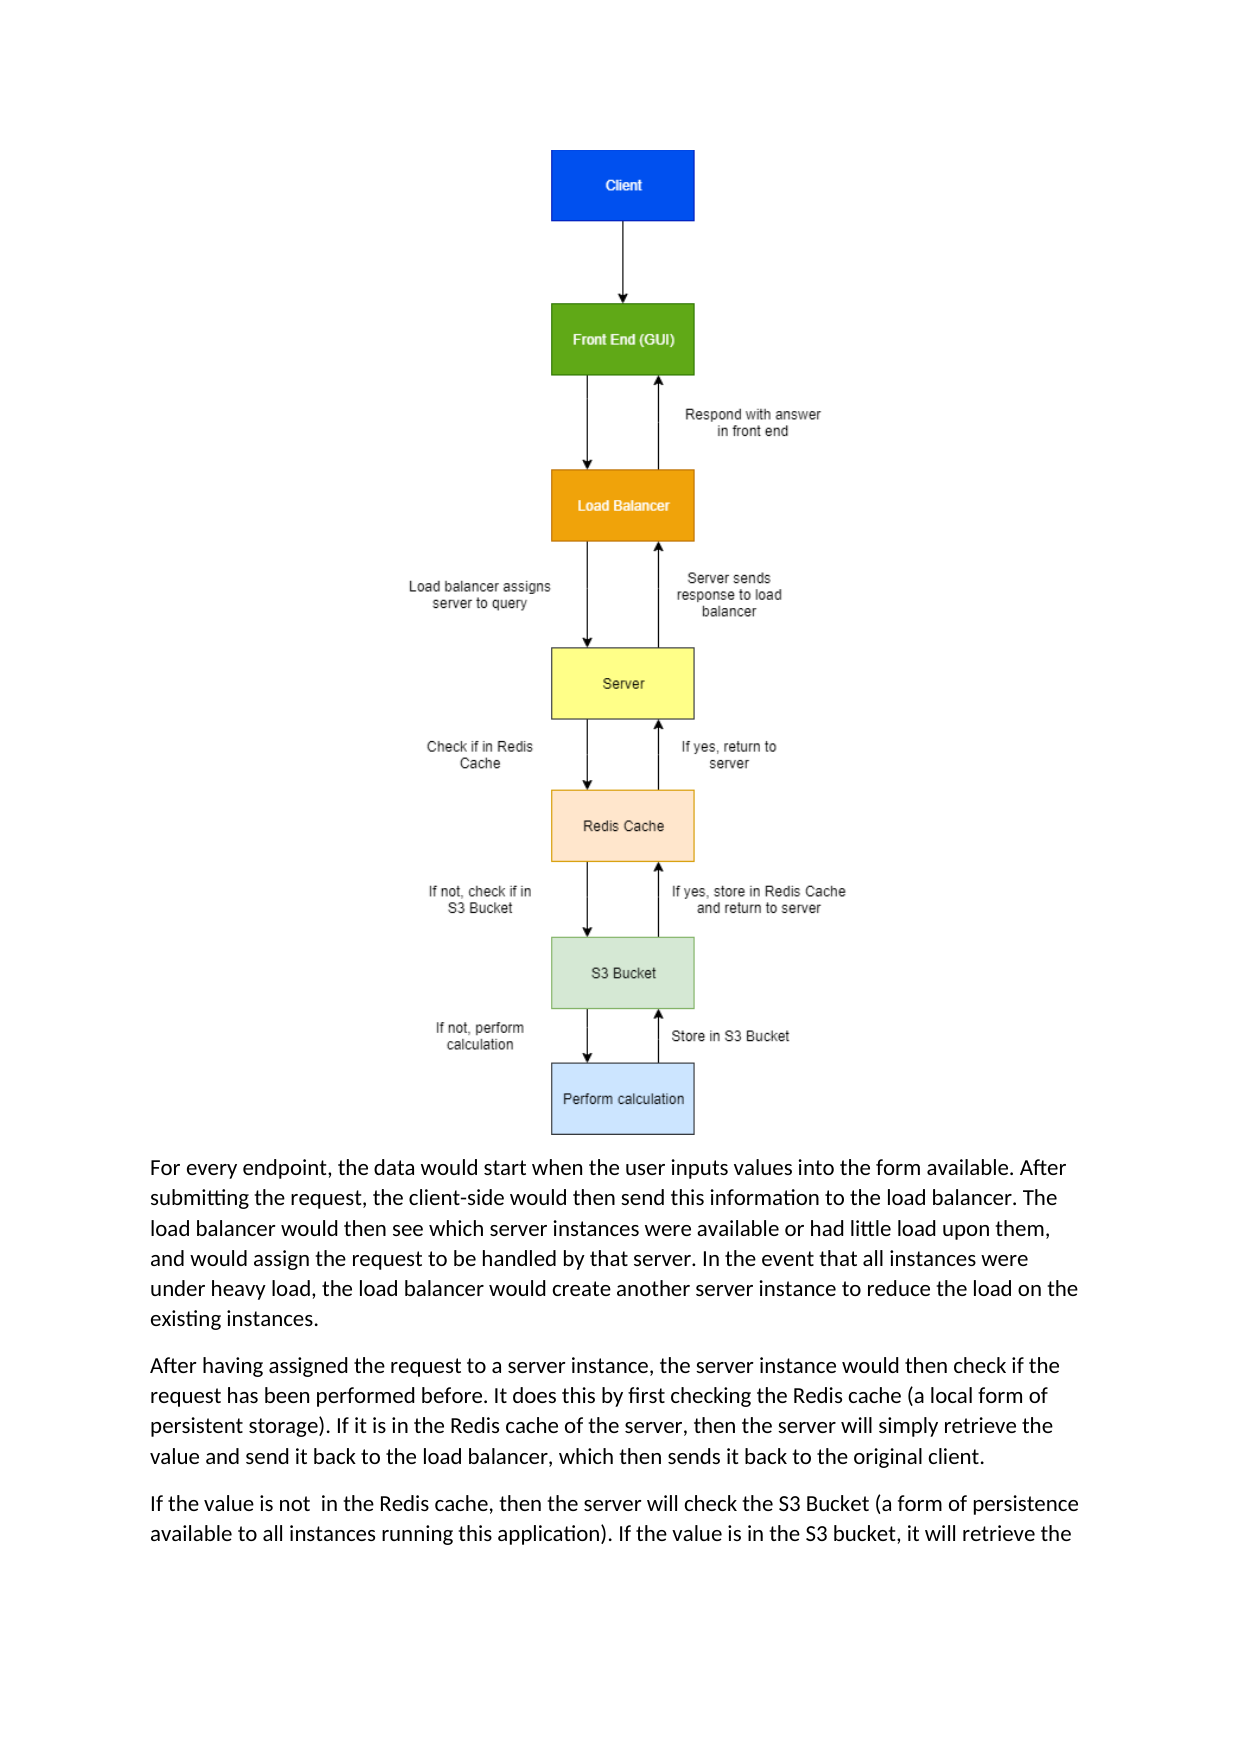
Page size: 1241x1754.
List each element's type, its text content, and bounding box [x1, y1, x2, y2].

text For every endpoint, the data would start when the user inputs values into the form available. After submitting the request, the client-side would then send this information to the load balancer. The load balancer would then see which server instances were available or had little load upon them, and would assign the request to be handled by that server. In the event that all instances were under heavy load, the load balancer would create another server instance to reduce the load on the existing instances. [150, 1153, 1090, 1332]
text After having assigned the request to a server instance, the server instance would then check if the request has been performed before. It does this by first checking the Redis cache (a local form of persistent storage). If it is in the Redis cache of the server, then the server will simply retrieve the value and send it back to the load balancer, which then sends it back to the original client. [150, 1351, 1090, 1470]
picture [391, 150, 849, 1135]
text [150, 1489, 1090, 1547]
